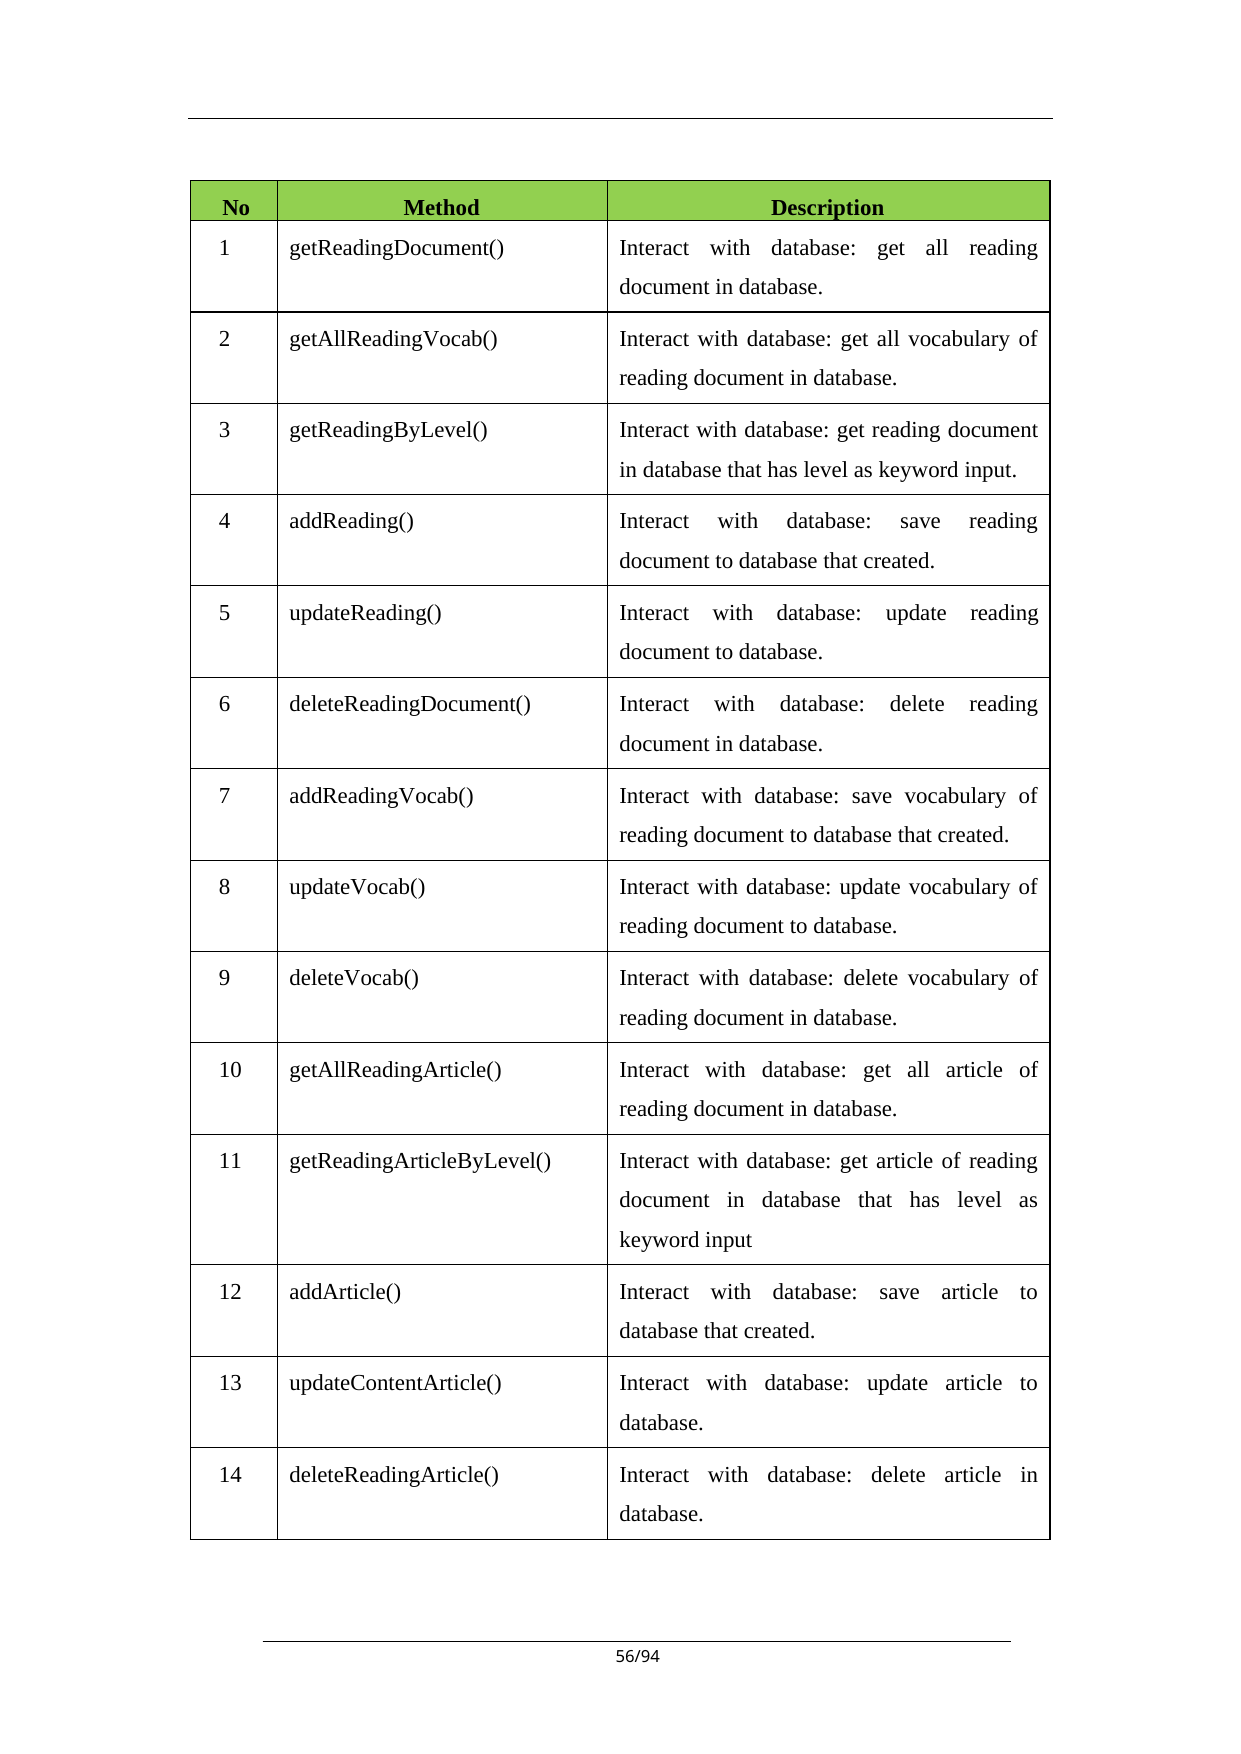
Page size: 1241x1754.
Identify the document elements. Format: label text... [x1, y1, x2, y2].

table_cell 1 [191, 221, 277, 311]
table_cell 13 [191, 1357, 277, 1447]
table_cell deleteReadingDocument() [278, 678, 607, 768]
table_cell deleteReadingArticle() [278, 1448, 607, 1538]
table_cell 11 [191, 1135, 277, 1264]
table_cell Interact with database: save reading document to database that created. [608, 495, 1049, 585]
table_header Method [278, 181, 607, 220]
table_cell 14 [191, 1448, 277, 1538]
table_cell 10 [191, 1043, 277, 1133]
table_cell getReadingArticleByLevel() [278, 1135, 607, 1264]
table_cell 3 [191, 404, 277, 494]
table_cell Interact with database: get all vocabulary of reading document in database. [608, 313, 1049, 403]
table_cell 4 [191, 495, 277, 585]
table_cell getReadingDocument() [278, 221, 607, 311]
table_cell getReadingByLevel() [278, 404, 607, 494]
table_cell Interact with database: delete reading document in database. [608, 678, 1049, 768]
table_cell Interact with database: get all article of reading document in database. [608, 1043, 1049, 1133]
table_cell 9 [191, 952, 277, 1042]
table_cell Interact with database: get article of reading document in database that has level as keyword input [608, 1135, 1049, 1264]
table_cell Interact with database: get all reading document in database. [608, 221, 1049, 311]
table_cell addReadingVocab() [278, 769, 607, 859]
table_cell 12 [191, 1265, 277, 1356]
table_cell updateReading() [278, 586, 607, 677]
table_cell updateVocab() [278, 861, 607, 951]
table_cell Interact with database: update vocabulary of reading document to database. [608, 861, 1049, 951]
table_cell 7 [191, 769, 277, 859]
table_cell addArticle() [278, 1265, 607, 1356]
table_cell addReading() [278, 495, 607, 585]
table_cell Interact with database: save article to database that created. [608, 1265, 1049, 1356]
table_cell Interact with database: get reading document in database that has level as keyword input. [608, 404, 1049, 494]
table_cell getAllReadingVocab() [278, 313, 607, 403]
table_cell 5 [191, 586, 277, 677]
table_cell 2 [191, 313, 277, 403]
table_cell updateContentArticle() [278, 1357, 607, 1447]
table_cell Interact with database: update reading document to database. [608, 586, 1049, 677]
table_header Description [608, 181, 1049, 220]
table_cell deleteVocab() [278, 952, 607, 1042]
table_cell 6 [191, 678, 277, 768]
table_cell Interact with database: delete article in database. [608, 1448, 1049, 1538]
table_cell Interact with database: delete vocabulary of reading document in database. [608, 952, 1049, 1042]
table_header No [191, 181, 277, 220]
table_cell Interact with database: update article to database. [608, 1357, 1049, 1447]
table_cell getAllReadingArticle() [278, 1043, 607, 1133]
table_cell Interact with database: save vocabulary of reading document to database that created. [608, 769, 1049, 859]
table_cell 8 [191, 861, 277, 951]
